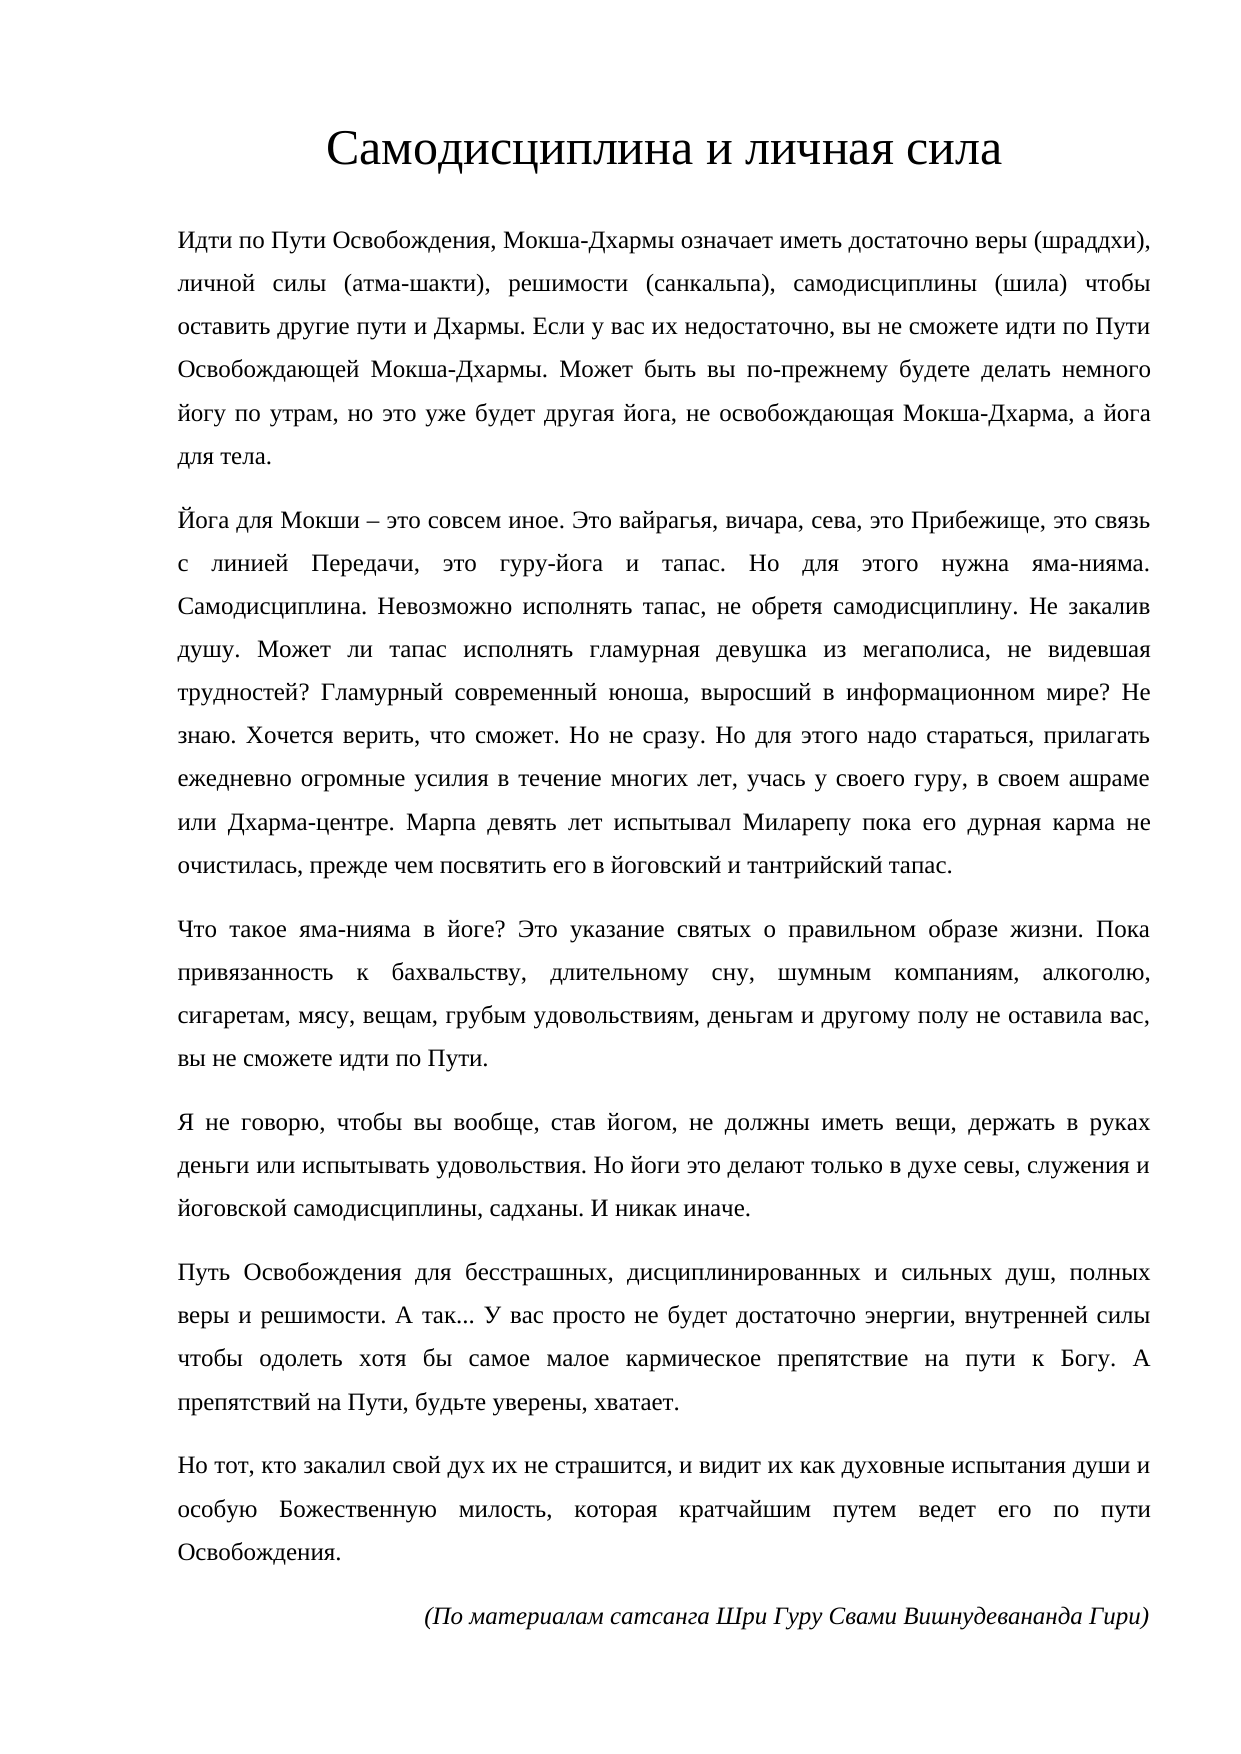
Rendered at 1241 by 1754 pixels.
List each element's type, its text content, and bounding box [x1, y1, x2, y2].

text Самодисциплина и личная сила [177, 118, 1152, 176]
text Я не говорю, чтобы вы вообще, став йогом, не должны иметь вещи, держать в руках деньги или испытывать удовольствия. Но йоги это делают только в духе севы, служения и йоговской самодисциплины, садханы. И никак иначе. [177, 1107, 1152, 1222]
text Но тот, кто закалил свой дух их не страшится, и видит их как духовные испытания души и особую Божественную милость, которая кратчайшим путем ведет его по пути Освобождения. [177, 1451, 1152, 1566]
text Йога для Мокши – это совсем иное. Это вайрагья, вичара, сева, это Прибежище, это связь с линией Передачи, это гуру-йога и тапас. Но для этого нужна яма-нияма. Самодисциплина. Невозможно исполнять тапас, не обретя самодисциплину. Не закалив душу. Может ли тапас исполнять гламурная девушка из мегаполиса, не видевшая трудностей? Гламурный современный юноша, выросший в информационном мире? Не знаю. Хочется верить, что сможет. Но не сразу. Но для этого надо стараться, прилагать ежедневно огромные усилия в течение многих лет, учась у своего гуру, в своем ашраме или Дхарма-центре. Марпа девять лет испытывал Миларепу пока его дурная карма не очистилась, прежде чем посвятить его в йоговский и тантрийский тапас. [177, 505, 1152, 878]
text Что такое яма-нияма в йоге? Это указание святых о правильном образе жизни. Пока привязанность к бахвальству, длительному сну, шумным компаниям, алкоголю, сигаретам, мясу, вещам, грубым удовольствиям, деньгам и другому полу не оставила вас, вы не сможете идти по Пути. [177, 914, 1152, 1072]
text Идти по Пути Освобождения, Мокша-Дхармы означает иметь достаточно веры (шраддхи), личной силы (атма-шакти), решимости (санкальпа), самодисциплины (шила) чтобы оставить другие пути и Дхармы. Если у вас их недостаточно, вы не сможете идти по Пути Освобождающей Мокша-Дхармы. Может быть вы по-прежнему будете делать немного йогу по утрам, но это уже будет другая йога, не освобождающая Мокша-Дхарма, а йога для тела. [177, 225, 1152, 469]
text Путь Освобождения для бесстрашных, дисциплинированных и сильных душ, полных веры и решимости. А так... У вас просто не будет достаточно энергии, внутренней силы чтобы одолеть хотя бы самое малое кармическое препятствие на пути к Богу. А препятствий на Пути, будьте уверены, хватает. [177, 1257, 1152, 1415]
text (По материалам сатсанга Шри Гуру Свами Вишнудевананда Гири) [177, 1601, 1152, 1629]
